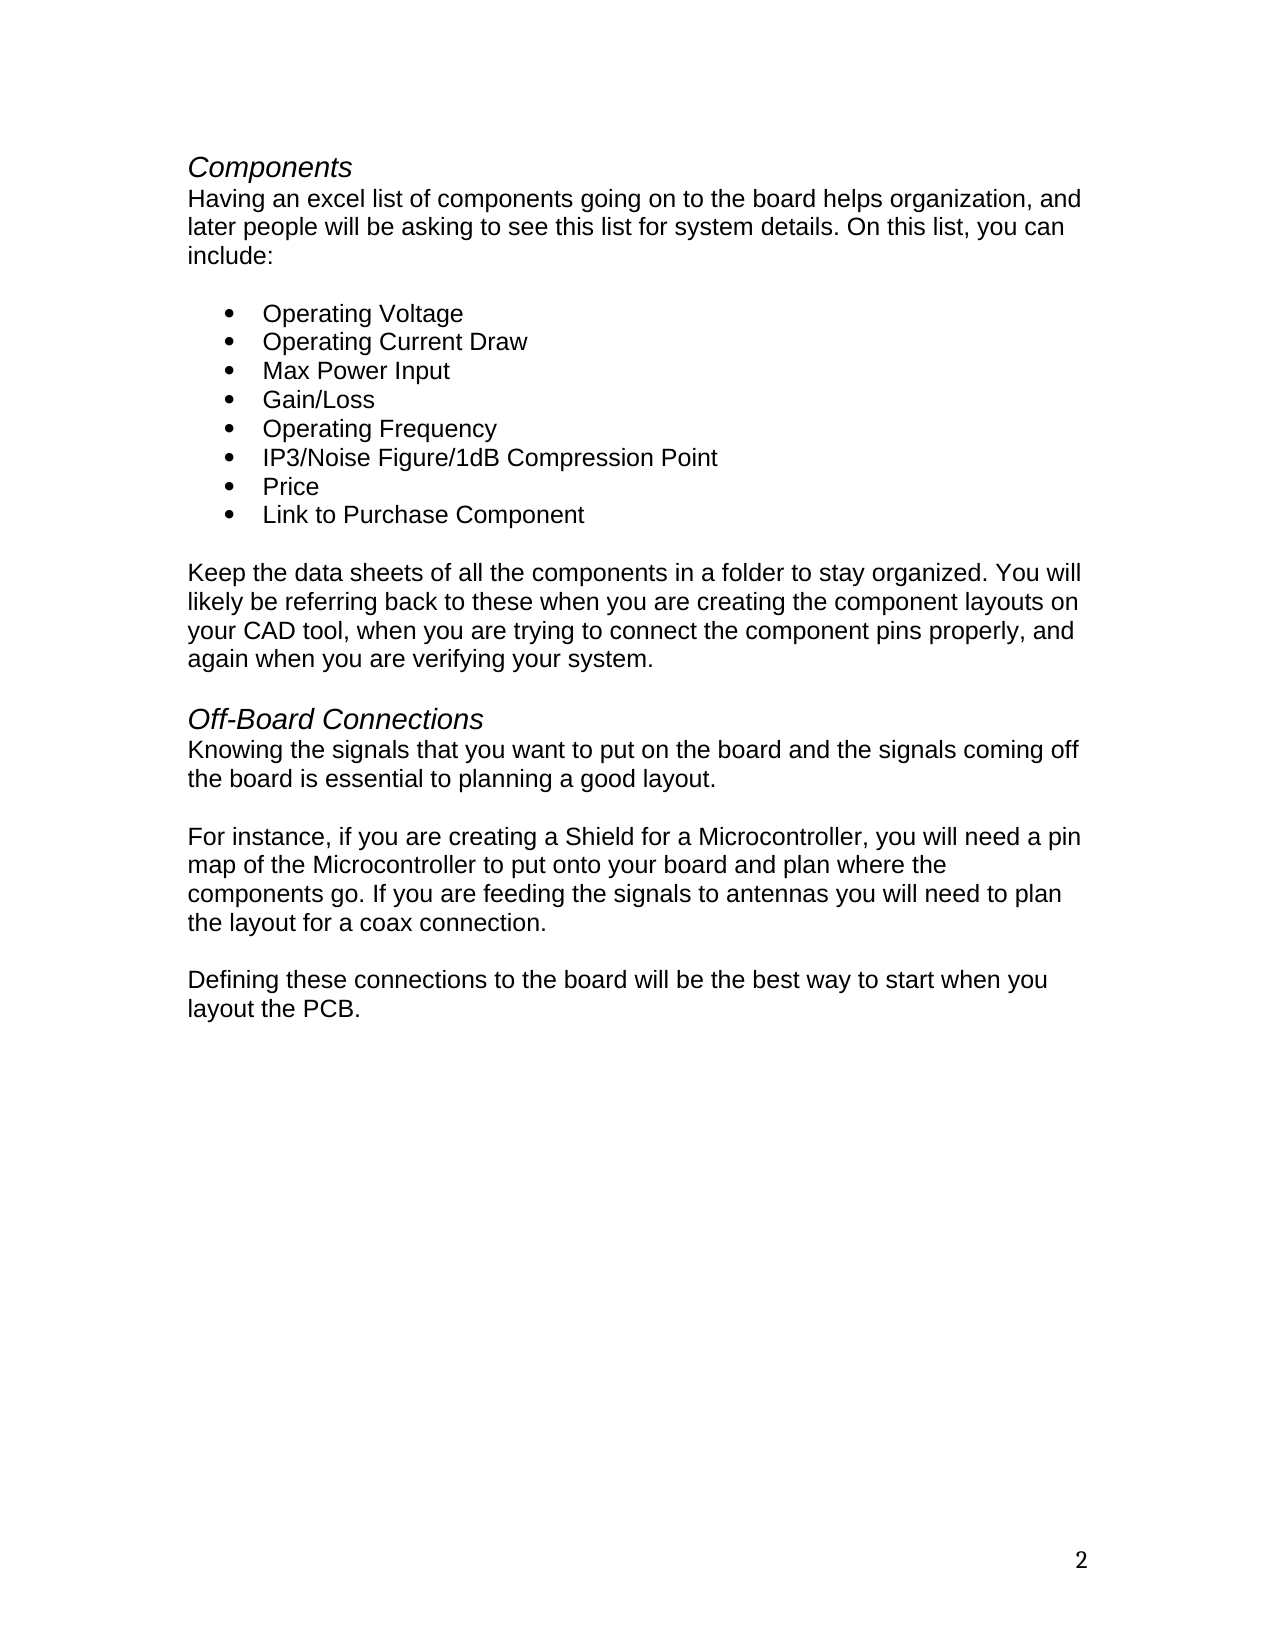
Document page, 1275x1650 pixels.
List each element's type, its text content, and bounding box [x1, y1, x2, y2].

text Off-Board Connections [187, 702, 1087, 735]
text Components [187, 150, 1087, 183]
list Gain/Loss [225, 385, 1087, 414]
text Knowing the signals that you want to put on the board and the signals coming off the board is essential to planning a good layout. [187, 735, 1087, 793]
text For instance, if you are creating a Shield for a Microcontroller, you will need a pin map of the Microcontroller to put onto your board and plan where the components go. If you are feeding the signals to antennas you will need to plan the layout for a coax connection. [187, 822, 1087, 937]
list Link to Purchase Component [225, 501, 1087, 529]
list Operating Voltage [225, 298, 1087, 327]
list Operating Current Draw [225, 327, 1087, 356]
list IP3/Noise Figure/1dB Compression Point [225, 443, 1087, 472]
list Operating Frequency [225, 414, 1087, 443]
text Having an excel list of components going on to the board helps organization, and later people will be asking to see this list for system details. On this list, you can include: [187, 183, 1087, 270]
list Max Power Input [225, 356, 1087, 385]
text Defining these connections to the board will be the best way to start when you layout the PCB. [187, 965, 1087, 1023]
list Price [225, 472, 1087, 501]
text Keep the data sheets of all the components in a folder to stay organized. You will likely be referring back to these when you are creating the component layouts on your CAD tool, when you are trying to connect the component pins properly, and again when you are verifying your system. [187, 558, 1087, 673]
